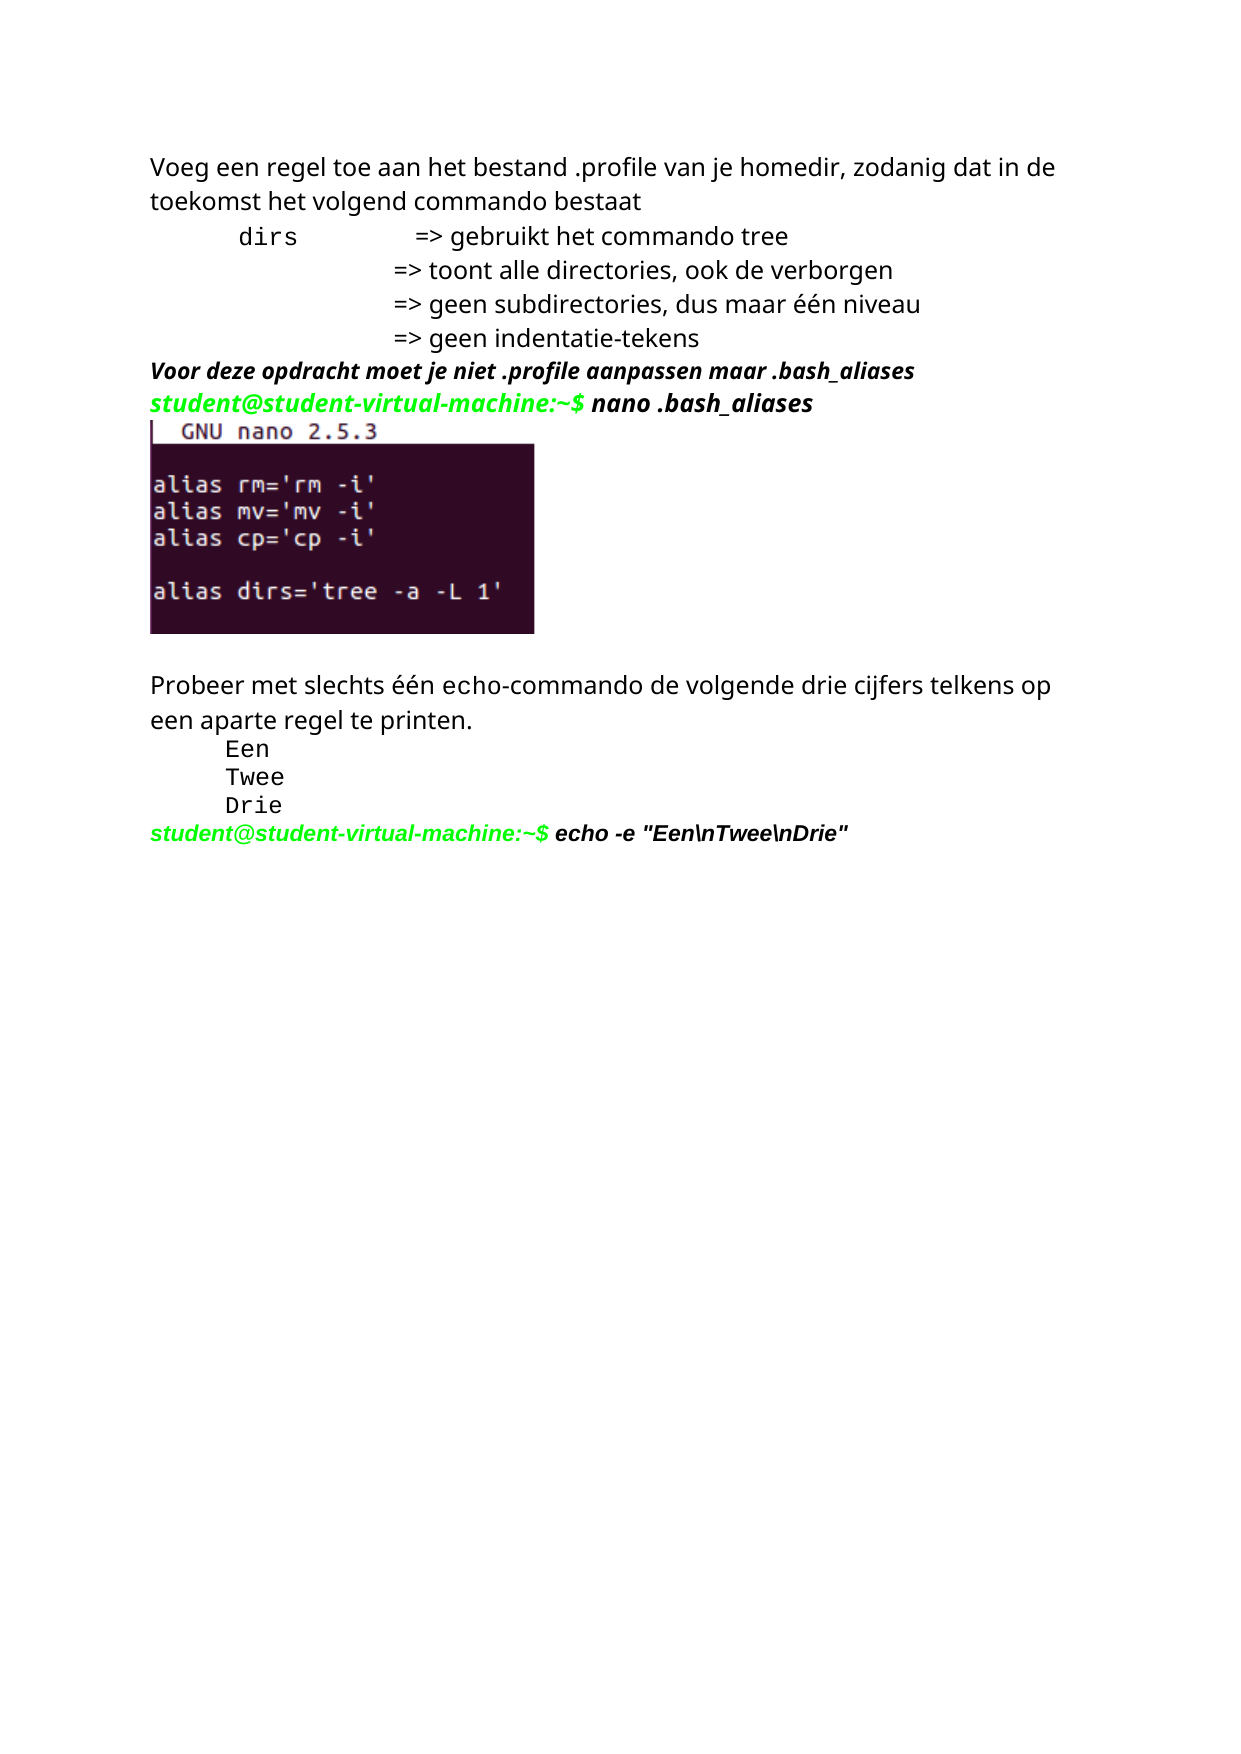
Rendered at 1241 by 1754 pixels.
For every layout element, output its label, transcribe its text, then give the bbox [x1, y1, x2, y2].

text student@student-virtual-machine:~$ echo -e "Een\nTwee\nDrie" [150, 820, 1090, 847]
text Een [225, 736, 1090, 765]
text dirs => gebruikt het commando tree [225, 218, 1090, 252]
text => geen indentatie-tekens [225, 321, 1090, 354]
text Drie [225, 793, 1090, 820]
text Probeer met slechts één echo-commando de volgende drie cijfers telkens op een aparte regel te printen. [150, 668, 1090, 736]
text Voeg een regel toe aan het bestand .profile van je homedir, zodanig dat in de toekomst het volgend commando bestaat [150, 150, 1090, 218]
text student@student-virtual-machine:~$ nano .bash_aliases [150, 386, 1090, 420]
text Voor deze opdracht moet je niet .profile aanpassen maar .bash_aliases [150, 354, 1090, 386]
text => geen subdirectories, dus maar één niveau [225, 286, 1090, 321]
text => toont alle directories, ook de verborgen [225, 252, 1090, 286]
picture [150, 420, 535, 634]
text Twee [225, 765, 1090, 793]
